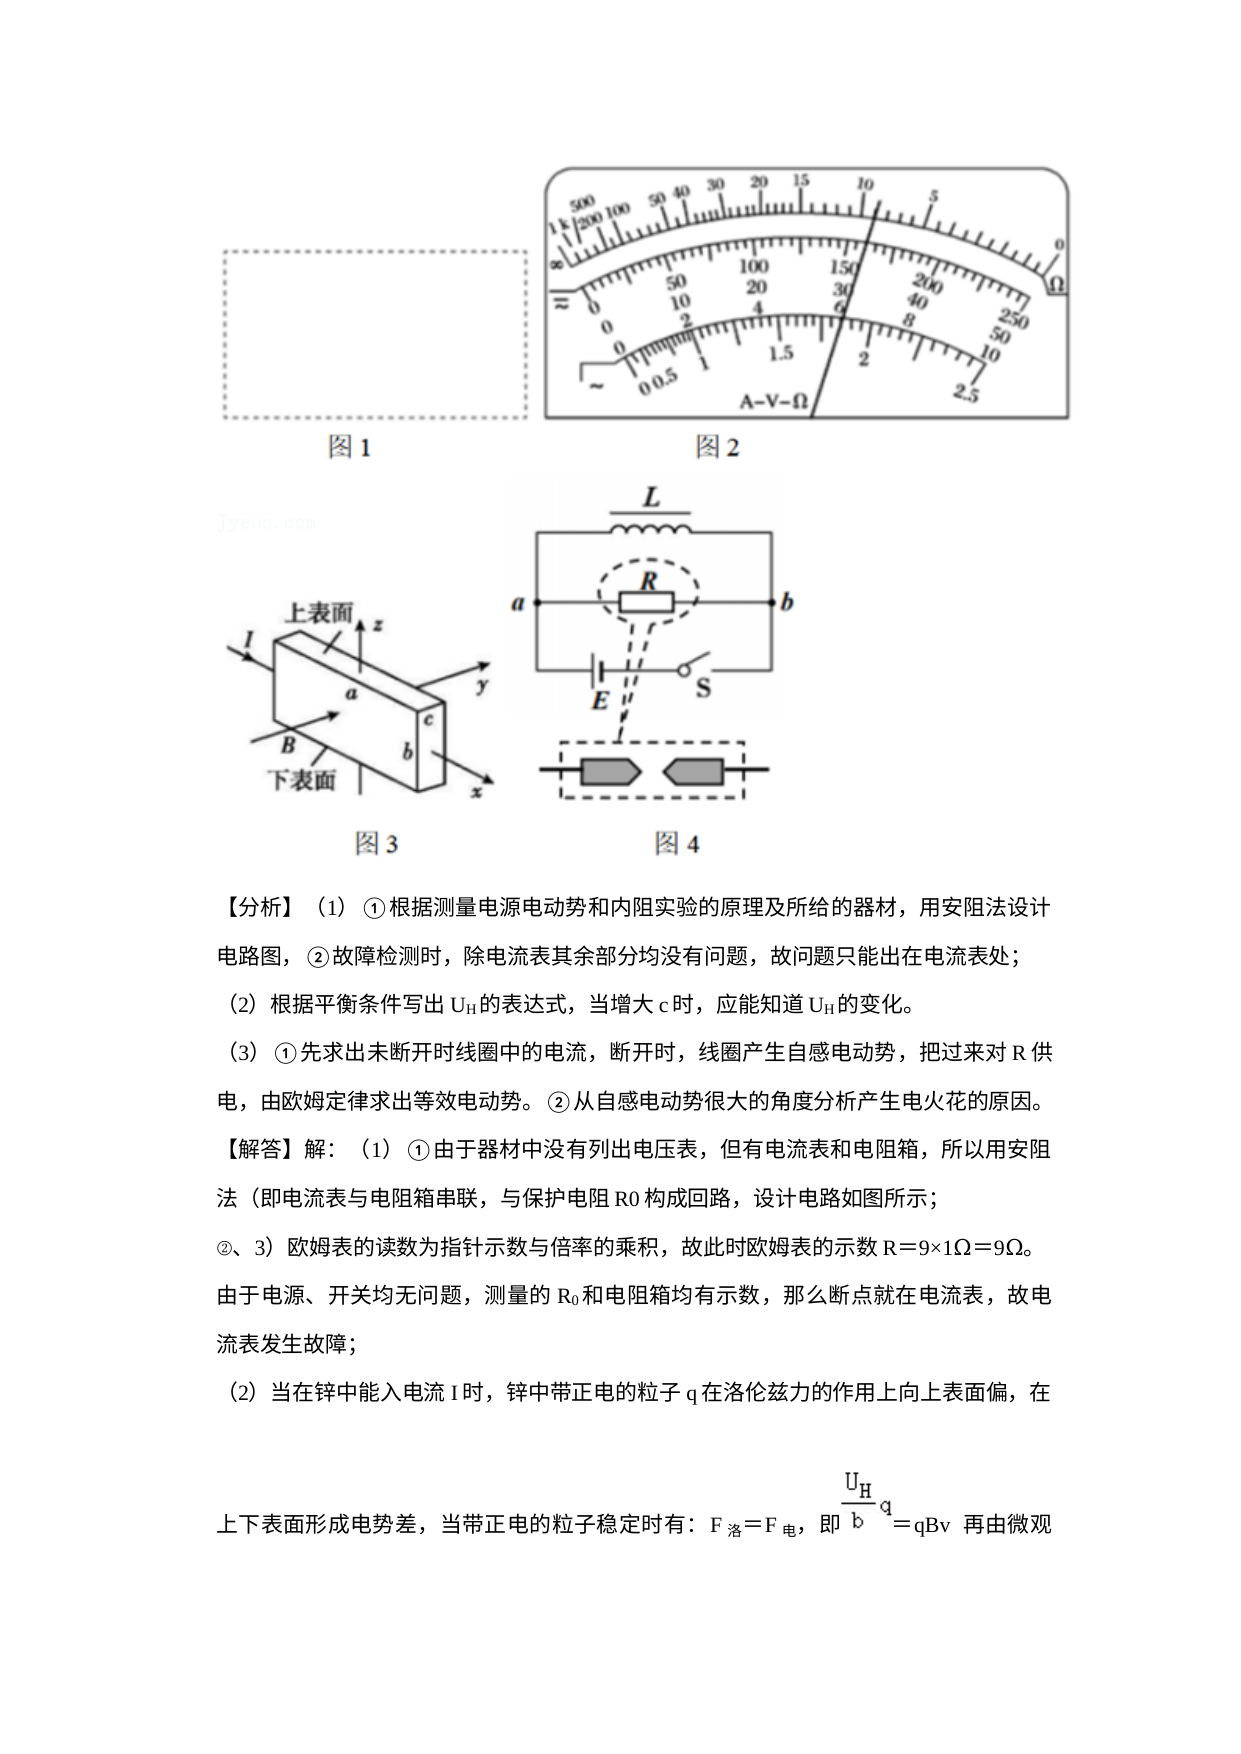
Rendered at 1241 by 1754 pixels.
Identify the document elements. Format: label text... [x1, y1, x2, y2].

picture [841, 1468, 892, 1533]
text ②、3）欧姆表的读数为指针示数与倍率的乘积，故此时欧姆表的示数R＝9×1Ω＝9Ω。 [216, 1229, 1053, 1262]
text 由于电源、开关均无问题，测量的R0和电阻箱均有示数，那么断点就在电流表，故电流表发生故障； [216, 1277, 1053, 1359]
text 【分析】（1）①根据测量电源电动势和内阻实验的原理及所给的器材，用安阻法设计电路图，②故障检测时，除电流表其余部分均没有问题，故问题只能出在电流表处； [216, 889, 1053, 971]
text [216, 1374, 1053, 1553]
text （2）根据平衡条件写出UH的表达式，当增大c时，应能知道UH的变化。 [216, 987, 1053, 1019]
text 【解答】解：（1）①由于器材中没有列出电压表，但有电流表和电阻箱，所以用安阻法（即电流表与电阻箱串联，与保护电阻R0构成回路，设计电路如图所示； [216, 1132, 1053, 1213]
picture [216, 162, 1077, 862]
text （3）①先求出未断开时线圈中的电流，断开时，线圈产生自感电动势，把过来对R供电，由欧姆定律求出等效电动势。②从自感电动势很大的角度分析产生电火花的原因。 [216, 1035, 1053, 1116]
